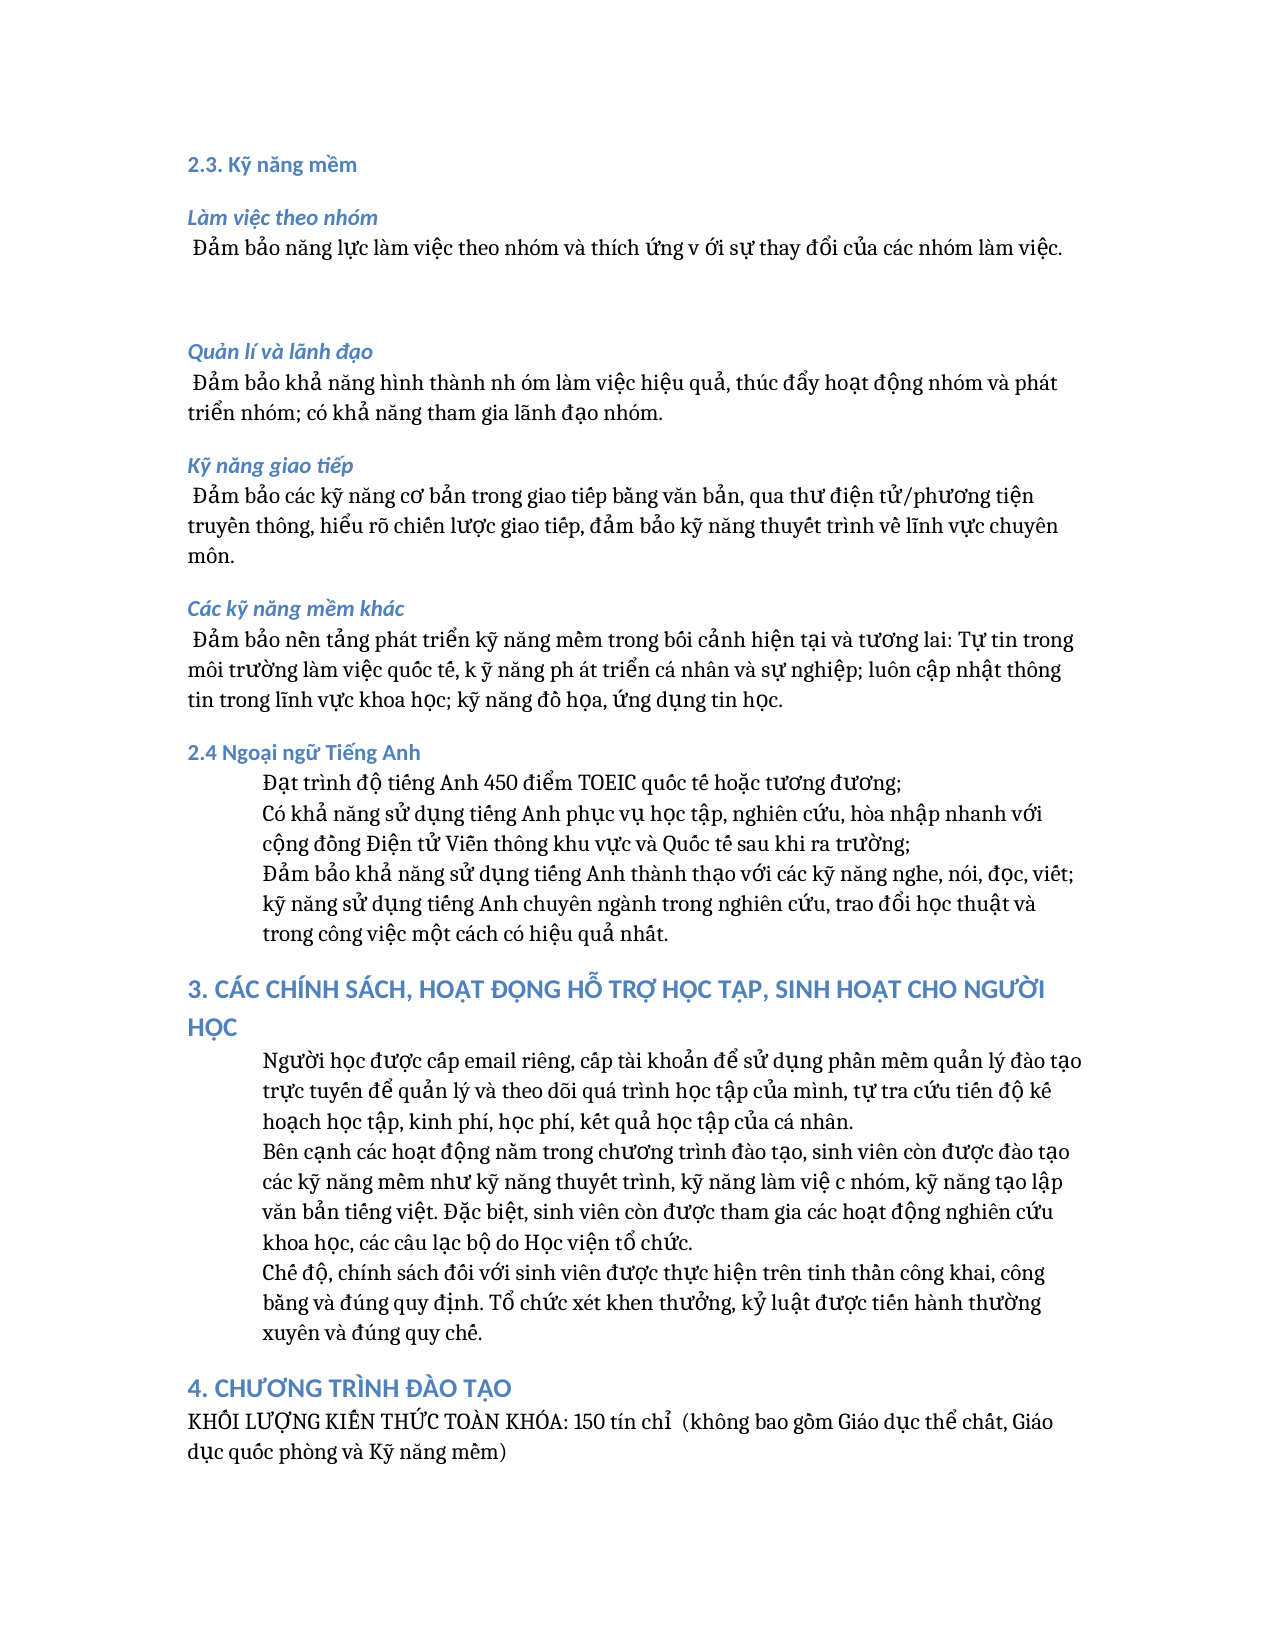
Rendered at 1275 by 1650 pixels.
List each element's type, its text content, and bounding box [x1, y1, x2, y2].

subtitle Kỹ năng giao tiếp [187, 451, 1087, 479]
list Bên cạnh các hoạt động nằm trong chương trình đào tạo, sinh viên còn được đào tạo các kỹ năng mềm như kỹ năng thuyết trình, kỹ năng làm việ c nhóm, kỹ năng tạo lập văn bản tiếng việt. Đặc biệt, sinh viên còn được tham gia các hoạt động nghiên cứu khoa học, các câu lạc bộ do Học viện tổ chức. [262, 1139, 1087, 1256]
list Người học được cấp email riêng, cấp tài khoản để sử dụng phần mềm quản lý đào tạo trực tuyến để quản lý và theo dõi quá trình học tập của mình, tự tra cứu tiến độ kế hoạch học tập, kinh phí, học phí, kết quả học tập của cá nhân. [262, 1048, 1087, 1135]
list Chế độ, chính sách đối với sinh viên được thực hiện trên tinh thần công khai, công bằng và đúng quy định. Tổ chức xét khen thưởng, kỷ luật được tiến hành thường xuyên và đúng quy chế. [262, 1259, 1087, 1346]
text Đảm bảo năng lực làm việc theo nhóm và thích ứng v ới sự thay đổi của các nhóm làm việc. [187, 235, 1087, 262]
list Có khả năng sử dụng tiếng Anh phục vụ học tập, nghiên cứu, hòa nhập nhanh với cộng đồng Điện tử Viễn thông khu vực và Quốc tế sau khi ra trường; [262, 800, 1087, 857]
text KHỐI LƯỢNG KIẾN THỨC TOÀN KHÓA: 150 tín chỉ (không bao gồm Giáo dục thể chất, Giáo dục quốc phòng và Kỹ năng mềm) [187, 1409, 1087, 1466]
subtitle 4. CHƯƠNG TRÌNH ĐÀO TẠO [187, 1371, 1087, 1404]
subtitle Làm việc theo nhóm [187, 203, 1087, 231]
text Đảm bảo nền tảng phát triển kỹ năng mềm trong bối cảnh hiện tại và tương lai: Tự tin trong môi trường làm việc quốc tế, k ỹ năng ph át triển cá nhân và sự nghiệp; luôn cập nhật thông tin trong lĩnh vực khoa học; kỹ năng đồ họa, ứng dụng tin học. [187, 627, 1087, 713]
list Đảm bảo khả năng sử dụng tiếng Anh thành thạo với các kỹ năng nghe, nói, đọc, viết; kỹ năng sử dụng tiếng Anh chuyên ngành trong nghiên cứu, trao đổi học thuật và trong công việc một cách có hiệu quả nhất. [262, 861, 1087, 948]
list Đạt trình độ tiếng Anh 450 điểm TOEIC quốc tế hoặc tương đương; [262, 770, 1087, 797]
subtitle 2.4 Ngoại ngữ Tiếng Anh [187, 738, 1087, 766]
subtitle 2.3. Kỹ năng mềm [187, 150, 1087, 178]
text Đảm bảo các kỹ năng cơ bản trong giao tiếp bằng văn bản, qua thư điện tử/phương tiện truyền thông, hiểu rõ chiến lược giao tiếp, đảm bảo kỹ năng thuyết trình về lĩnh vực chuyên môn. [187, 483, 1087, 570]
text Đảm bảo khả năng hình thành nh óm làm việc hiệu quả, thúc đẩy hoạt động nhóm và phát triển nhóm; có khả năng tham gia lãnh đạo nhóm. [187, 369, 1087, 426]
subtitle 3. CÁC CHÍNH SÁCH, HOẠT ĐỘNG HỖ TRỢ HỌC TẬP, SINH HOẠT CHO NGƯỜI HỌC [187, 972, 1087, 1043]
subtitle Các kỹ năng mềm khác [187, 594, 1087, 622]
subtitle Quản lí và lãnh đạo [187, 337, 1087, 365]
